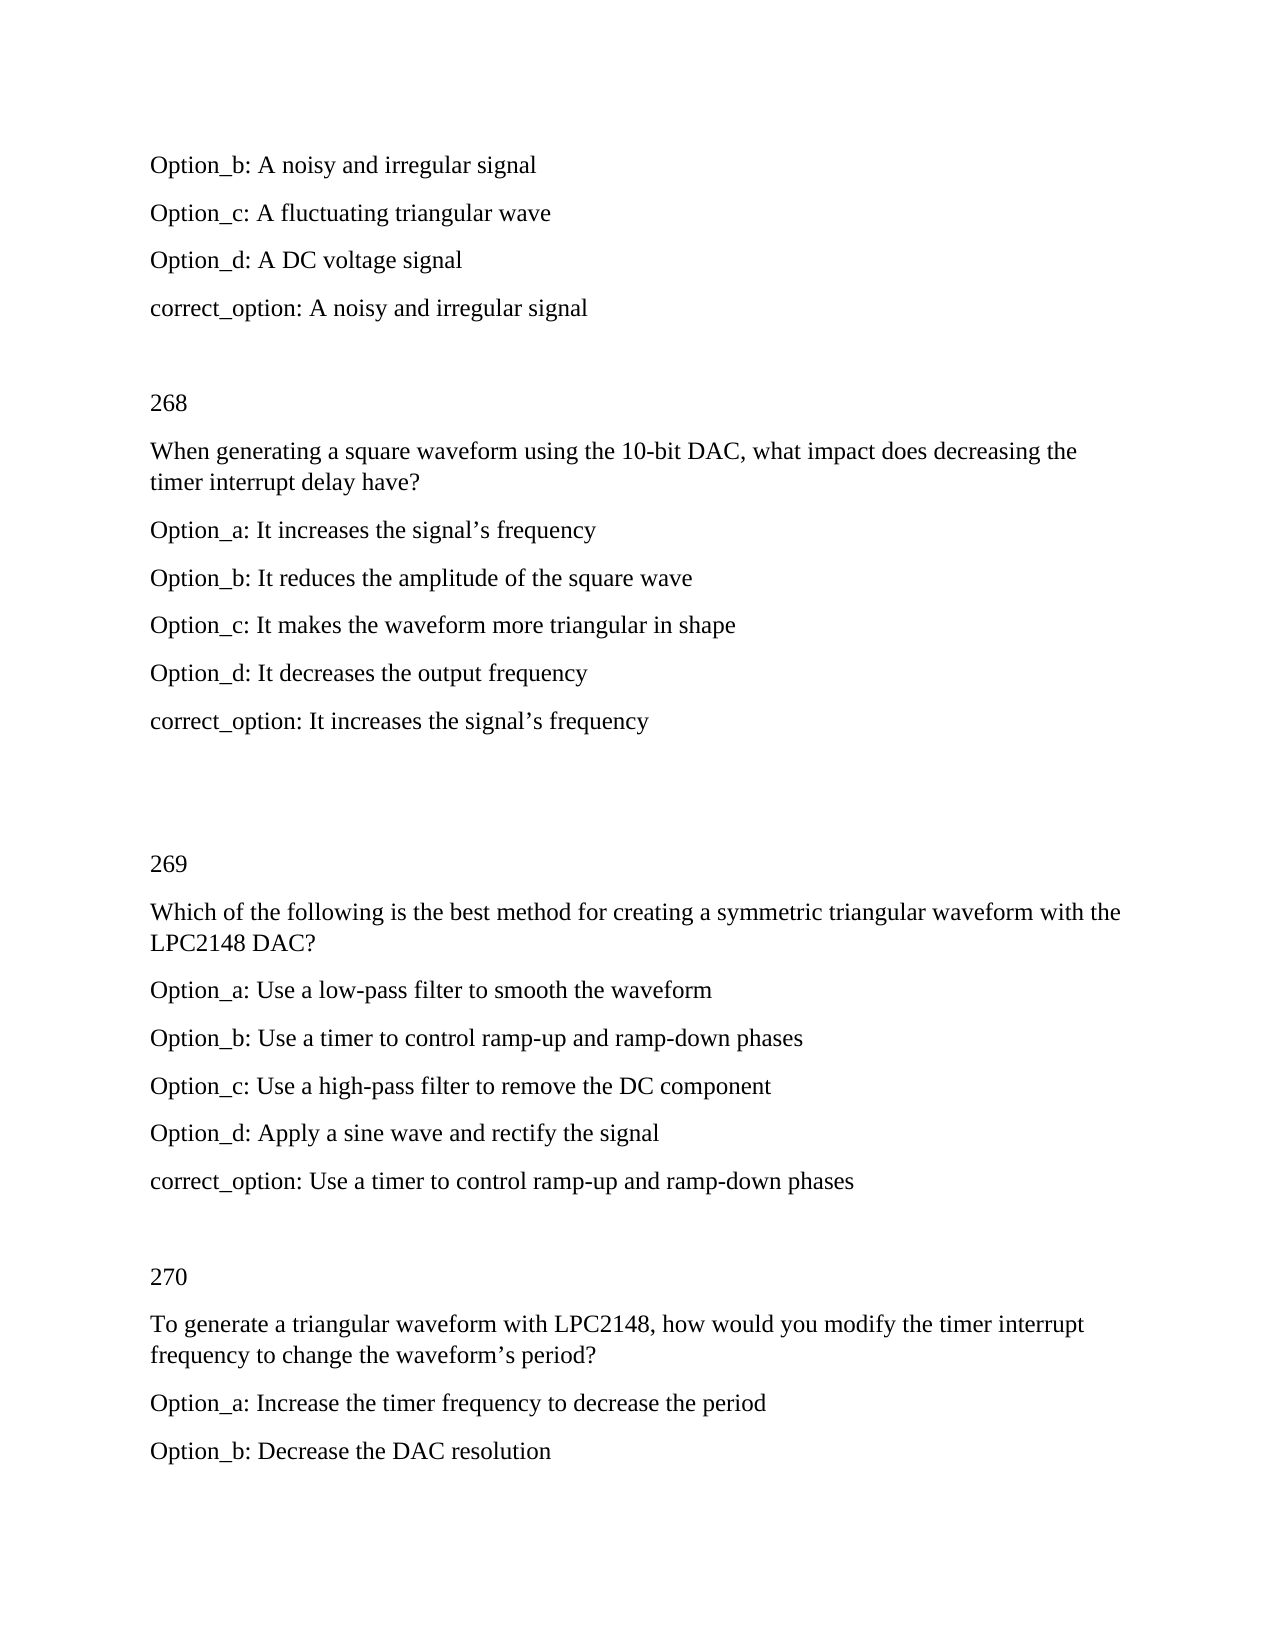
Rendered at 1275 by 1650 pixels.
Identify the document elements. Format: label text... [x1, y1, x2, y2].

text correct_option: Use a timer to control ramp-up and ramp-down phases [150, 1166, 1125, 1195]
text Option_b: It reduces the amplitude of the square wave [150, 563, 1125, 591]
text 269 [150, 849, 1125, 878]
text Option_d: Apply a sine wave and rectify the signal [150, 1118, 1125, 1147]
text Option_a: It increases the signal’s frequency [150, 515, 1125, 544]
text Option_a: Increase the timer frequency to decrease the period [150, 1388, 1125, 1417]
text Option_d: A DC voltage signal [150, 245, 1125, 274]
text Option_b: A noisy and irregular signal [150, 150, 1125, 179]
text correct_option: It increases the signal’s frequency [150, 706, 1125, 734]
text Option_d: It decreases the output frequency [150, 658, 1125, 687]
text Option_a: Use a low-pass filter to smooth the waveform [150, 975, 1125, 1004]
text correct_option: A noisy and irregular signal [150, 293, 1125, 322]
text Option_c: It makes the waveform more triangular in shape [150, 610, 1125, 639]
text Option_c: Use a high-pass filter to remove the DC component [150, 1071, 1125, 1099]
text Which of the following is the best method for creating a symmetric triangular waveform with the LPC2148 DAC? [150, 897, 1125, 956]
text 268 [150, 388, 1125, 417]
text Option_b: Use a timer to control ramp-up and ramp-down phases [150, 1023, 1125, 1052]
text When generating a square waveform using the 10-bit DAC, what impact does decreasing the timer interrupt delay have? [150, 436, 1125, 496]
text Option_b: Decrease the DAC resolution [150, 1436, 1125, 1464]
text To generate a triangular waveform with LPC2148, how would you modify the timer interrupt frequency to change the waveform’s period? [150, 1309, 1125, 1369]
text 270 [150, 1262, 1125, 1290]
text Option_c: A fluctuating triangular wave [150, 198, 1125, 226]
